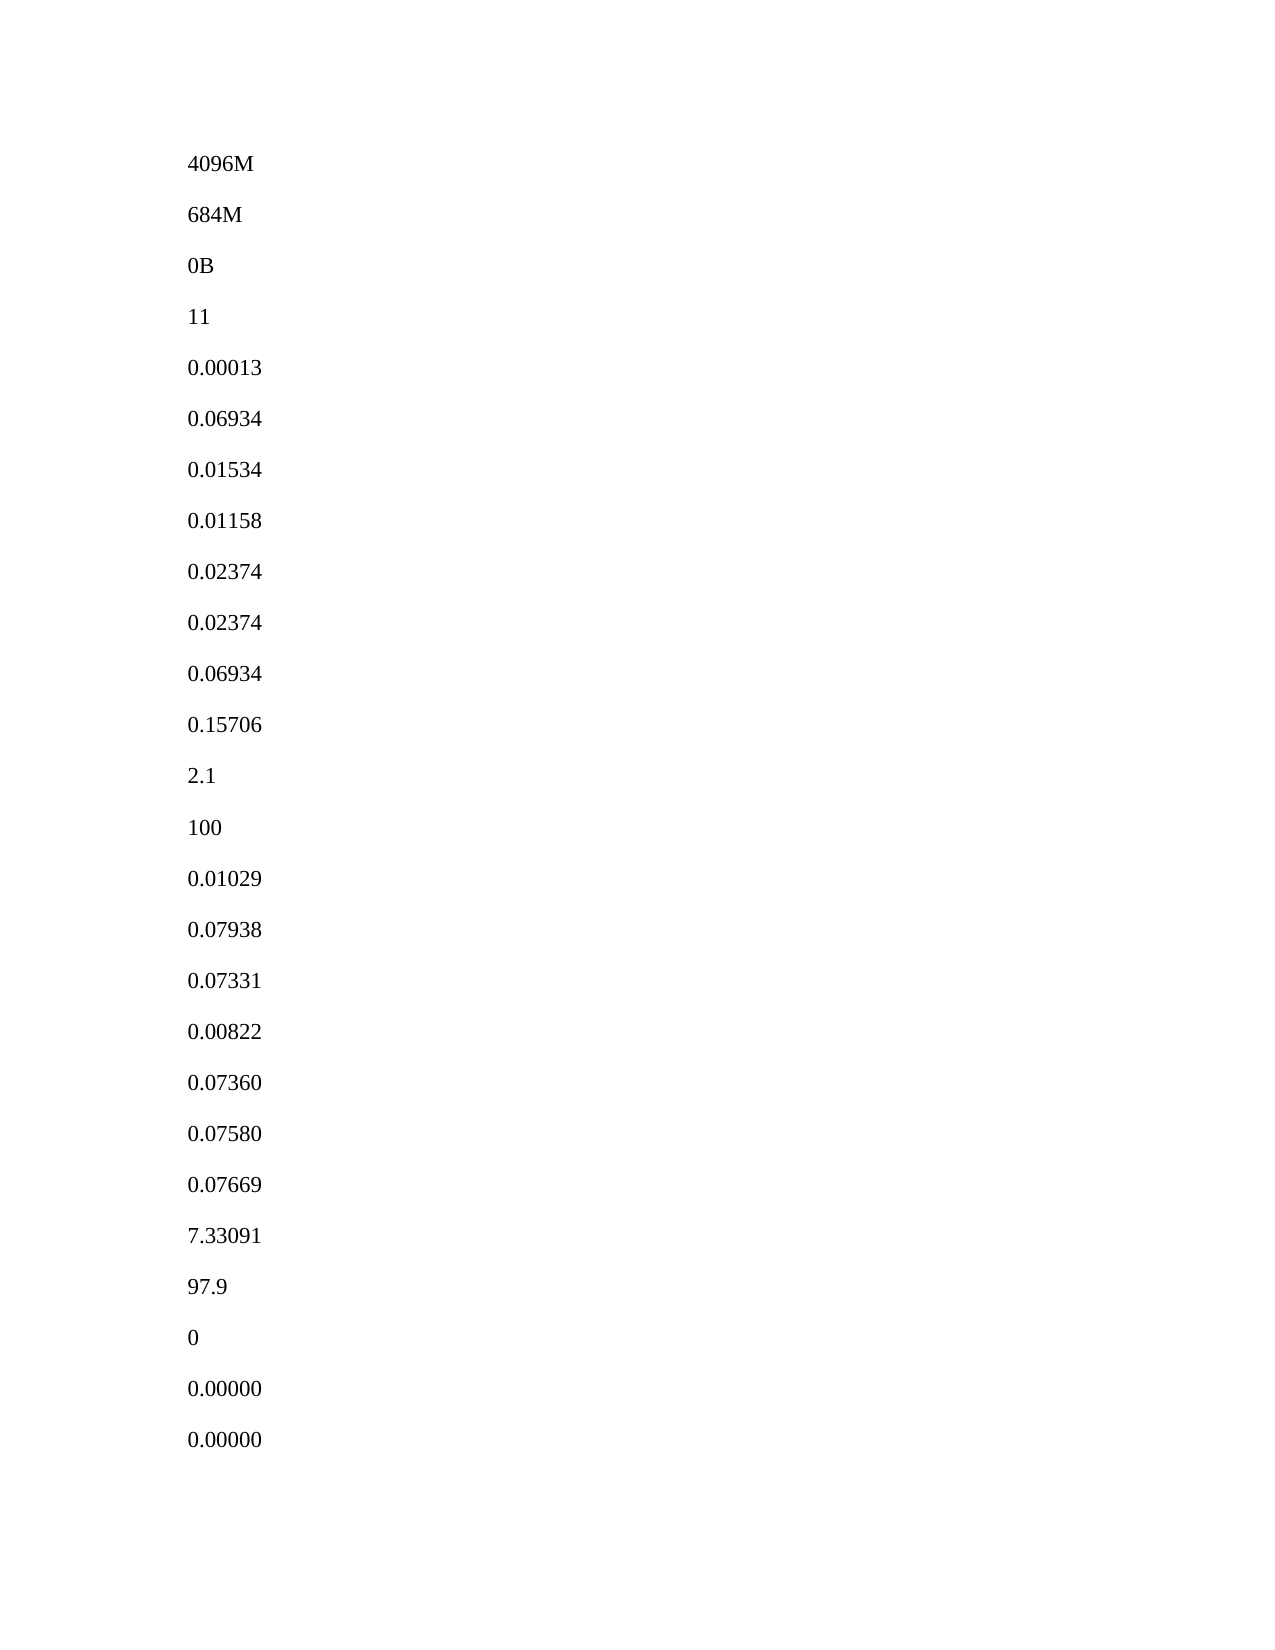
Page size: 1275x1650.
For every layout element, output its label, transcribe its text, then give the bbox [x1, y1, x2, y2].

table_cell 0.00000 [176, 1426, 1076, 1477]
table_cell 100 [176, 814, 1076, 864]
table_cell 0.07938 [176, 916, 1076, 967]
table_cell 0 [176, 1324, 1076, 1375]
table_cell 0B [176, 252, 1076, 303]
table_cell 0.06934 [176, 660, 1076, 711]
table_cell 0.00013 [176, 354, 1076, 405]
table_cell 0.02374 [176, 609, 1076, 660]
table_cell 0.00000 [176, 1375, 1076, 1426]
table_cell 0.01029 [176, 865, 1076, 916]
table_header 4096M [176, 150, 1076, 201]
table_cell 2.1 [176, 763, 1076, 813]
table_cell 0.00822 [176, 1018, 1076, 1069]
table_cell 0.07669 [176, 1171, 1076, 1222]
table_cell 97.9 [176, 1273, 1076, 1324]
table_cell 0.07331 [176, 967, 1076, 1018]
table_cell 684M [176, 201, 1076, 252]
table_cell 0.07360 [176, 1069, 1076, 1120]
table_cell 0.06934 [176, 405, 1076, 456]
table_cell 0.01158 [176, 507, 1076, 558]
table_cell 7.33091 [176, 1222, 1076, 1273]
table_cell 0.07580 [176, 1120, 1076, 1171]
table_cell 0.02374 [176, 558, 1076, 609]
table_cell 0.01534 [176, 456, 1076, 507]
table_cell 0.15706 [176, 711, 1076, 762]
table_cell 11 [176, 303, 1076, 354]
